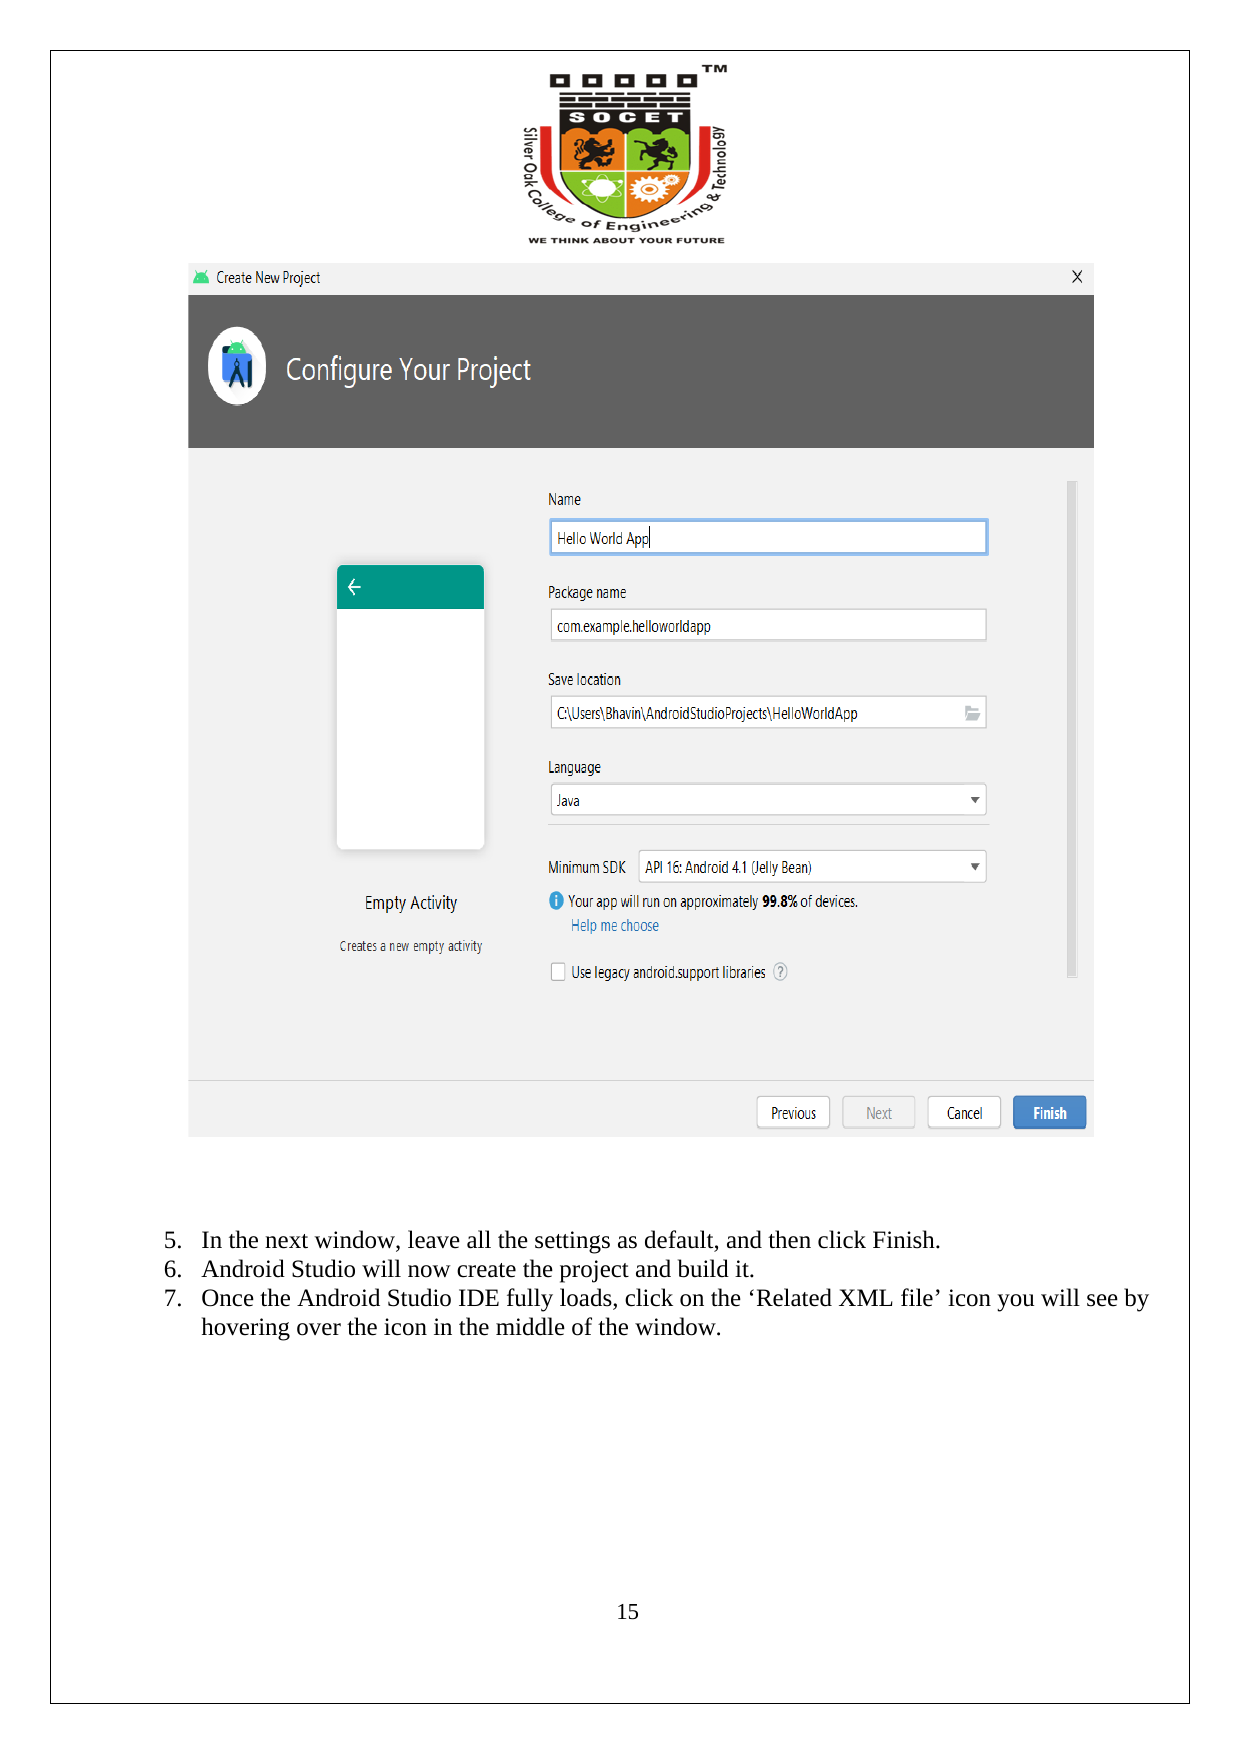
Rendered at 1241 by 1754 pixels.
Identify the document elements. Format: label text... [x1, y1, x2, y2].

list In the next window, leave all the settings as default, and then click Finish. [164, 1225, 1166, 1254]
list Android Studio will now create the project and build it. [164, 1254, 1166, 1283]
list Once the Android Studio IDE fully loads, click on the ‘Related XML file’ icon you will see by hovering over the icon in the middle of the window. [164, 1283, 1166, 1340]
picture [514, 58, 740, 248]
picture [187, 263, 1094, 1136]
